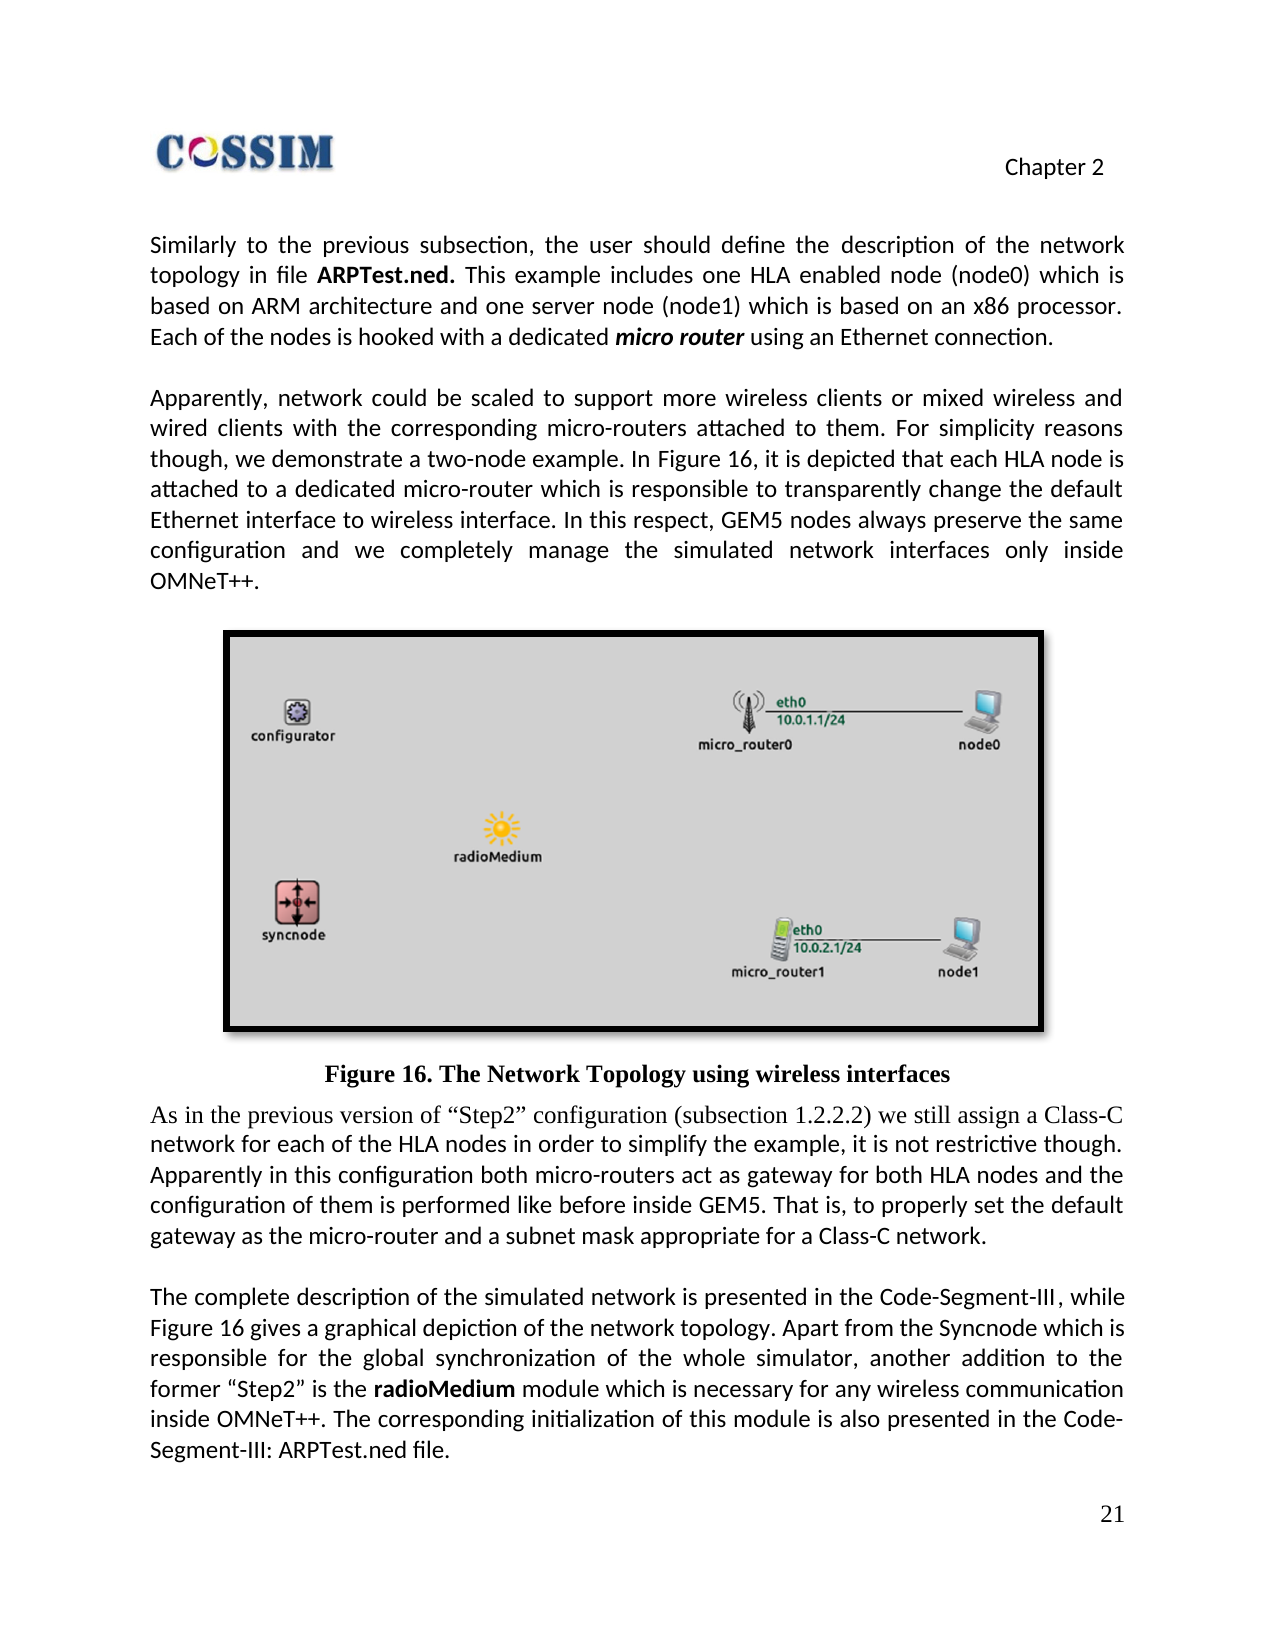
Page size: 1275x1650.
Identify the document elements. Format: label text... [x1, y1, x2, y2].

picture [230, 637, 1038, 1026]
text As in the previous version of “Step2” configuration (subsection 1.2.2.2) we still assign a Class-C network for each of the HLA nodes in order to simplify the example, it is not restrictive though. Apparently in this configuration both micro-routers act as gateway for both HLA nodes and the configuration of them is performed like before inside GEM5. That is, to properly set the default gateway as the micro-router and a subnet mask appropriate for a Class-C network. [150, 1100, 1125, 1251]
text Apparently, network could be scaled to support more wireless clients or mixed wireless and wired clients with the corresponding micro-routers attached to them. For simplicity reasons though, we demonstrate a two-node example. In Figure 16, it is depicted that each HLA node is attached to a dedicated micro-router which is responsible to transparently change the default Ethernet interface to wireless interface. In this respect, GEM5 nodes always preserve the same configuration and we completely manage the simulated network interfaces only inside OMNeT++. [150, 382, 1125, 595]
picture [150, 128, 336, 176]
text Similarly to the previous subsection, the user should define the description of the network topology in file ARPTest.ned. This example includes one HLA enabled node (node0) which is based on ARM architecture and one server node (node1) which is based on an x86 processor. Each of the nodes is hooked with a dedicated micro router using an Ethernet connection. [150, 229, 1125, 351]
text The complete description of the simulated network is presented in the Code-Segment-III, while Figure 16 gives a graphical depiction of the network topology. Apart from the Syncnode which is responsible for the global synchronization of the whole simulator, another addition to the former “Step2” is the radioMedium module which is necessary for any wireless communication inside OMNeT++. The corresponding initialization of this module is also presented in the Code-Segment-III: ARPTest.ned file. [150, 1281, 1125, 1464]
